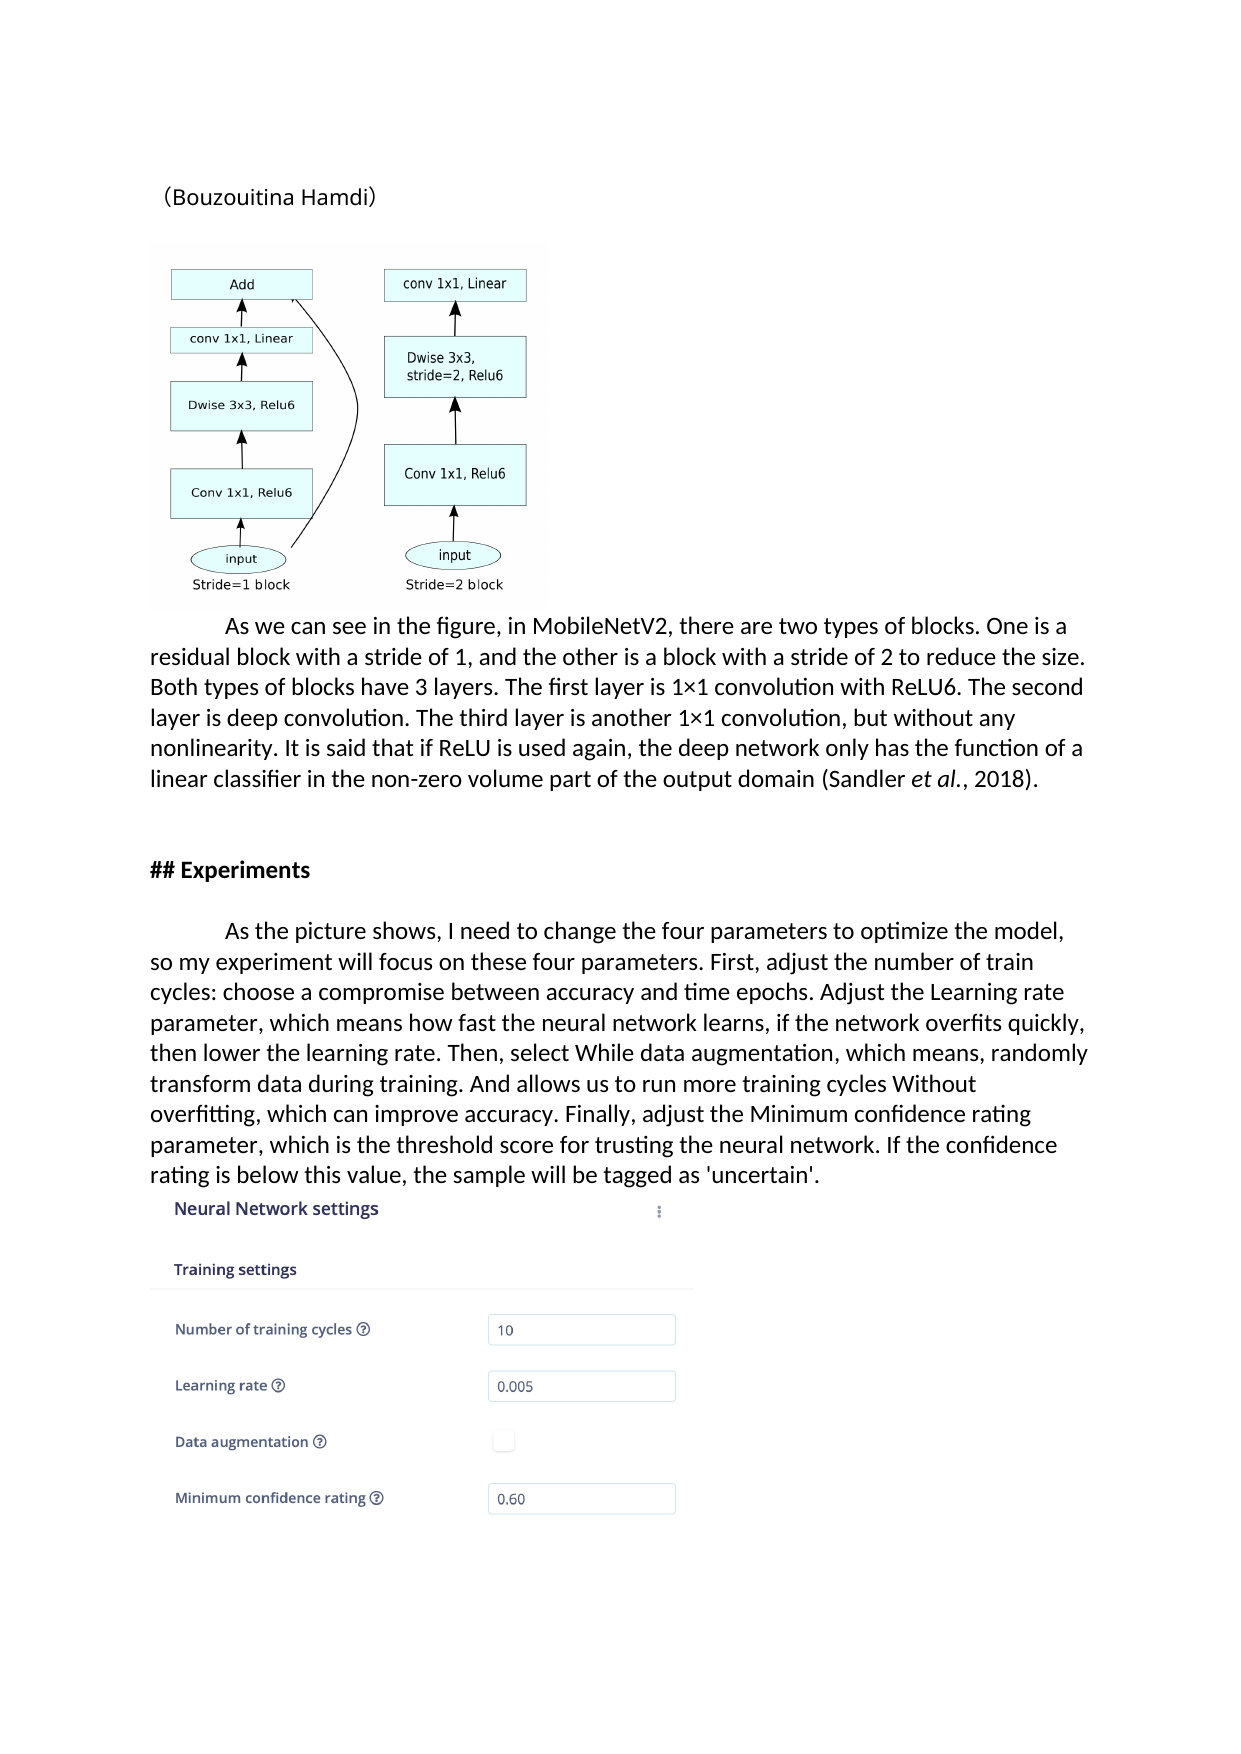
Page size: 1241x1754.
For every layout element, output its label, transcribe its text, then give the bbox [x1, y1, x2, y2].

text As we can see in the figure, in MobileNetV2, there are two types of blocks. One is a residual block with a stride of 1, and the other is a block with a stride of 2 to reduce the size. Both types of blocks have 3 layers. The first layer is 1×1 convolution with ReLU6. The second layer is deep convolution. The third layer is another 1×1 convolution, but without any nonlinearity. It is said that if ReLU is used again, the deep network only has the function of a linear classifier in the non-zero volume part of the output domain (Sandler et al., 2018). [150, 610, 1090, 793]
picture [150, 242, 548, 611]
text ## Experiments [150, 854, 1090, 885]
picture [150, 1190, 694, 1548]
text （Bouzouitina Hamdi） [369, 180, 1090, 212]
text As the picture shows, I need to change the four parameters to optimize the model, so my experiment will focus on these four parameters. First, adjust the number of train cycles: choose a compromise between accuracy and time epochs. Adjust the Learning rate parameter, which means how fast the neural network learns, if the network overfits quickly, then lower the learning rate. Then, select While data augmentation, which means, randomly transform data during training. And allows us to run more training cycles Without overfitting, which can improve accuracy. Finally, adjust the Minimum confidence rating parameter, which is the threshold score for trusting the neural network. If the confidence rating is below this value, the sample will be tagged as 'uncertain'. [150, 915, 1090, 1190]
